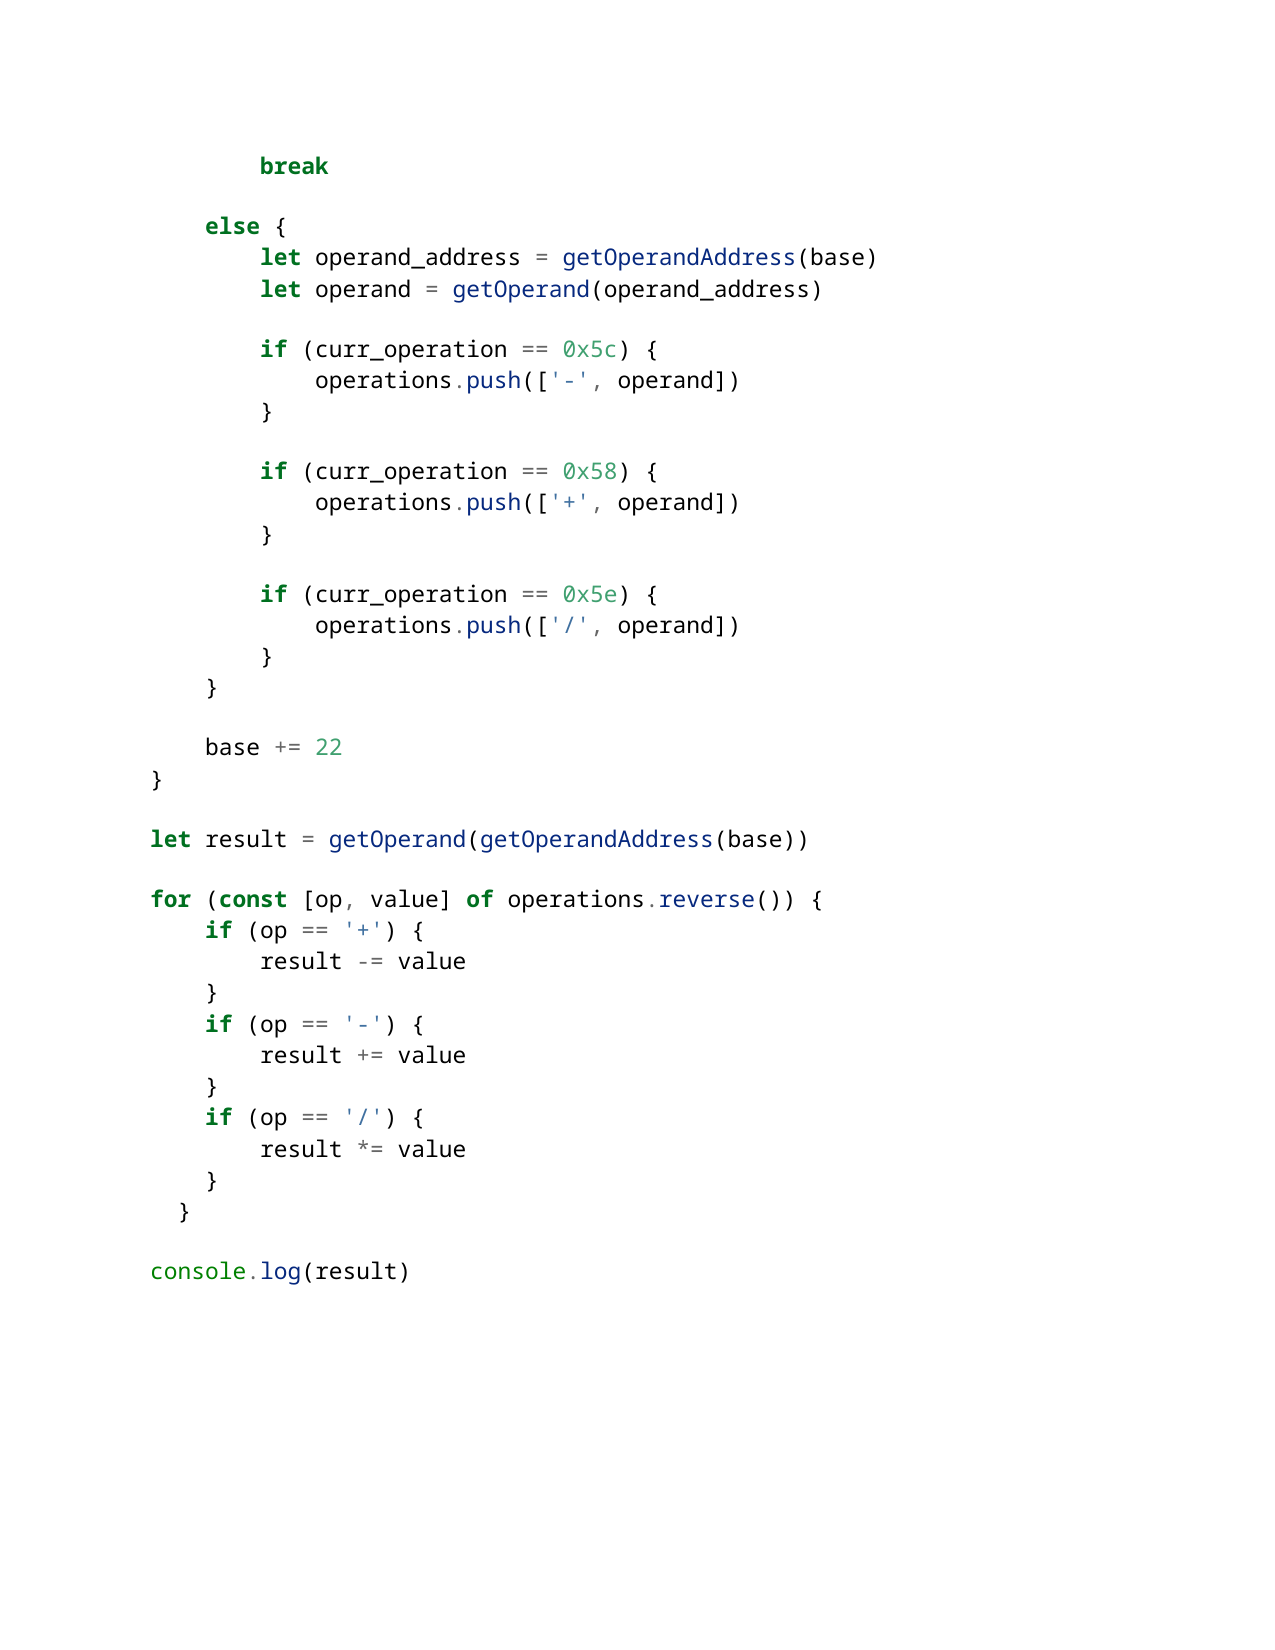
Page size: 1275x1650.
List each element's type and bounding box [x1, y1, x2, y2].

text [150, 150, 1125, 1286]
